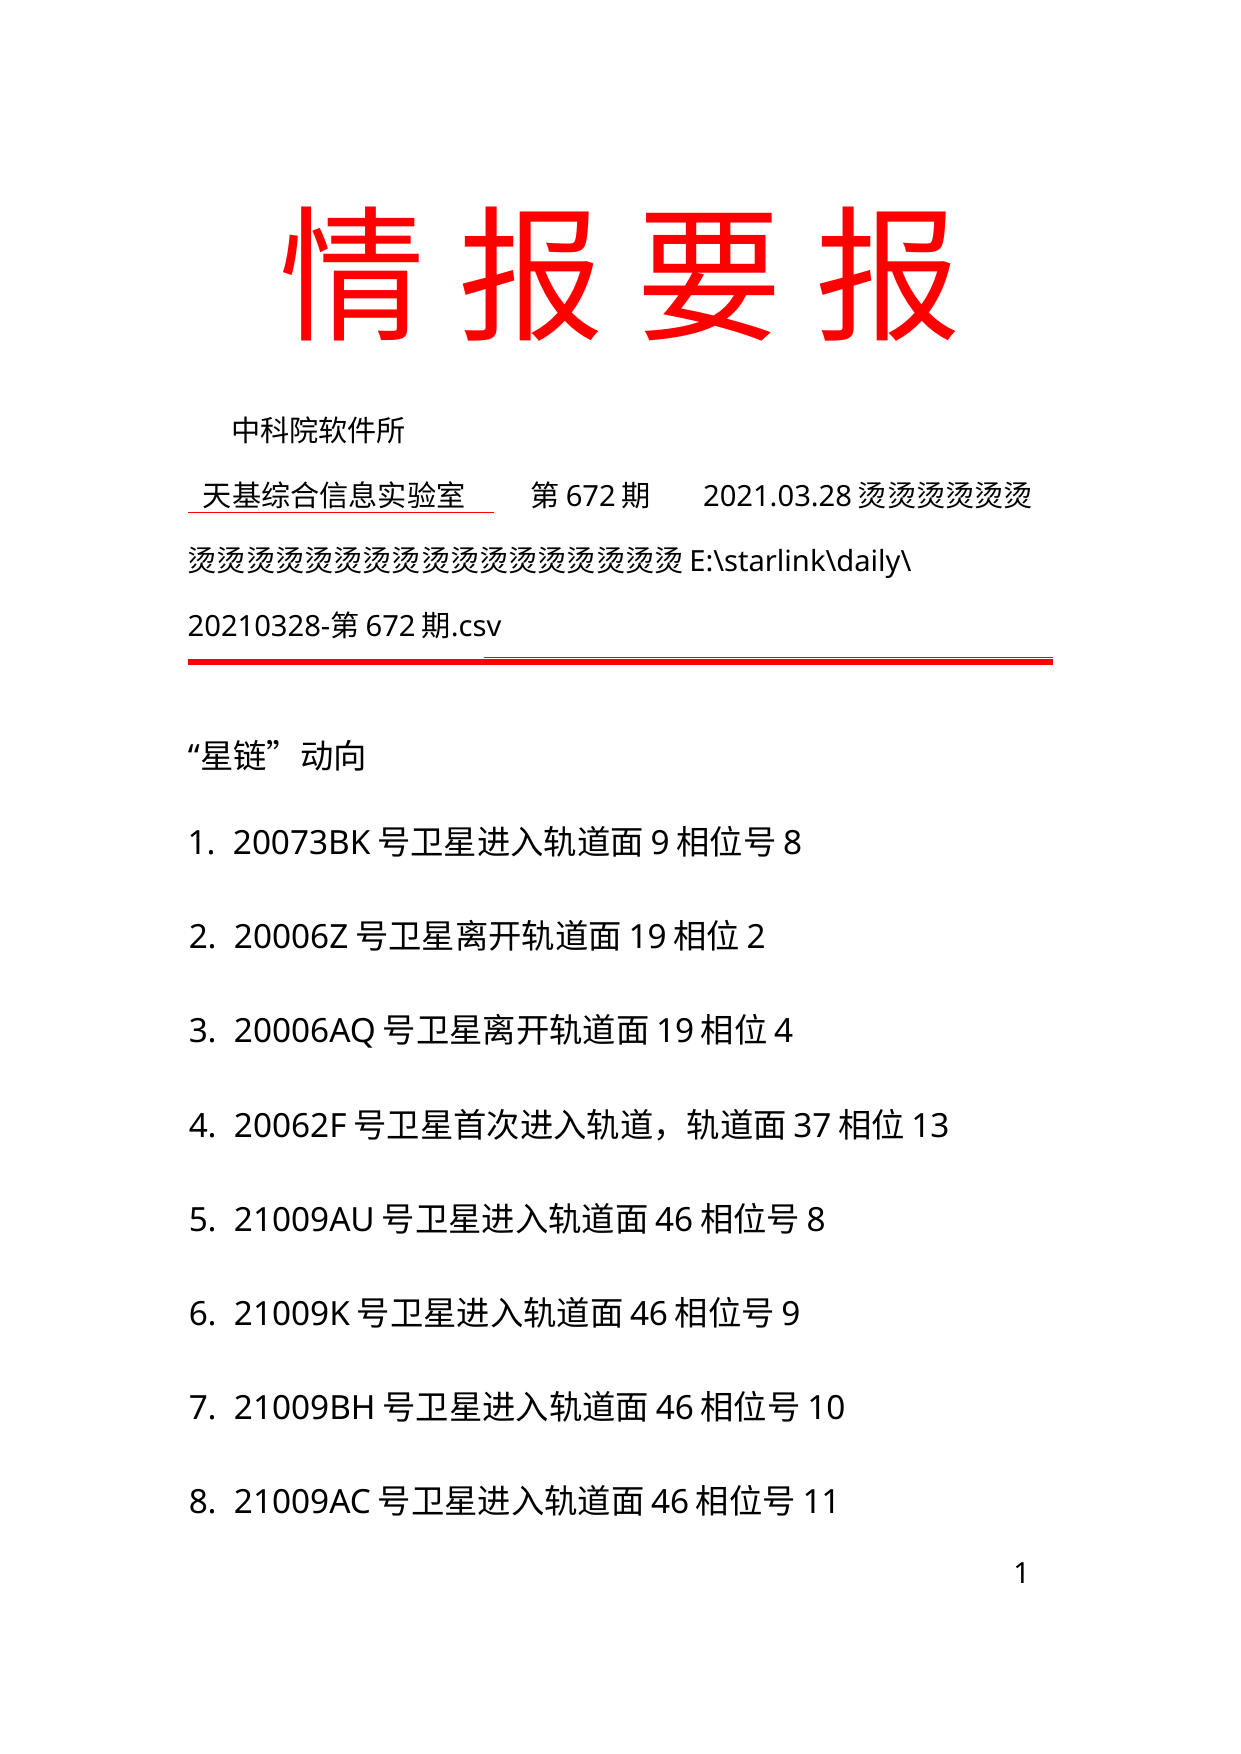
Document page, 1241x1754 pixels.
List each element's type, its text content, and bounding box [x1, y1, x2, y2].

text 天基综合信息实验室 第672期 2021.03.28烫烫烫烫烫烫烫烫烫烫烫烫烫烫烫烫烫烫烫烫烫烫烫E:\starlink\daily\20210328-第672期.csv [187, 462, 1053, 722]
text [187, 808, 1029, 1532]
text 情 报 要 报 [187, 152, 1053, 380]
text 中科院软件所 [187, 397, 1053, 462]
subtitle “星链”动向 [188, 722, 1029, 787]
